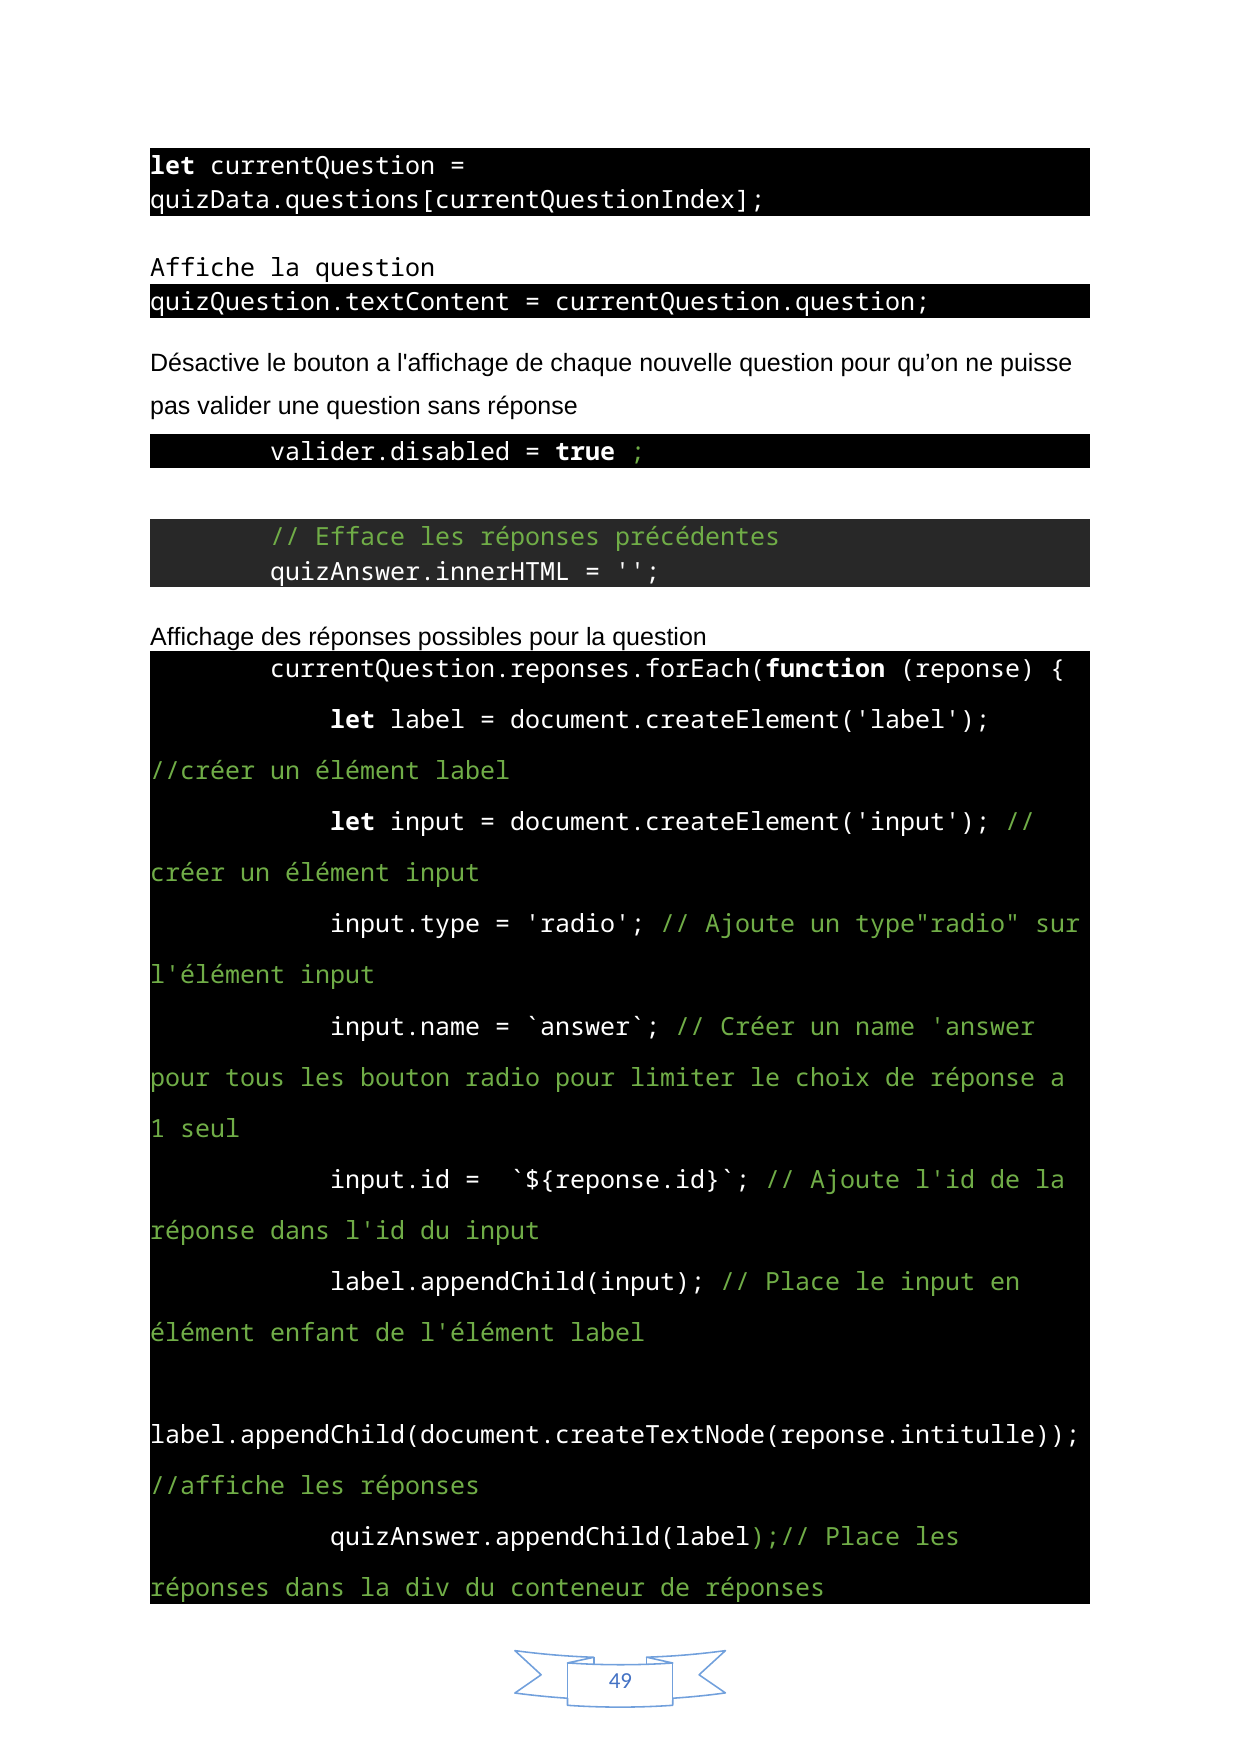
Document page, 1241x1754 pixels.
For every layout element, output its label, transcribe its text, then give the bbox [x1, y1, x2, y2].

text input.name = `answer`; // Créer un name 'answer pour tous les bouton radio pour limiter le choix de réponse a 1 seul [150, 1008, 1090, 1144]
text input.type = 'radio'; // Ajoute un type"radio" sur l'élément input [150, 906, 1090, 991]
text let input = document.createElement('input'); // créer un élément input [150, 804, 1090, 889]
text Affichage des réponses possibles pour la question [150, 621, 1090, 651]
text quizAnswer.innerHTML = ''; [150, 553, 1090, 587]
text label.appendChild(document.createTextNode(reponse.intitulle)); //affiche les réponses [150, 1366, 1090, 1502]
text // Efface les réponses précédentes [150, 519, 1090, 553]
text valider.disabled = true ; [150, 434, 1090, 468]
text Affiche la question [150, 250, 1090, 284]
text input.id = `${reponse.id}`; // Ajoute l'id de la réponse dans l'id du input [150, 1161, 1090, 1246]
text currentQuestion.reponses.forEach(function (reponse) { [150, 651, 1090, 685]
text Désactive le bouton a l'affichage de chaque nouvelle question pour qu’on ne puisse pas valider une question sans réponse [150, 348, 1090, 419]
text quizQuestion.textContent = currentQuestion.question; [150, 284, 1090, 318]
text let currentQuestion = quizData.questions[currentQuestionIndex]; [150, 148, 1090, 216]
text let label = document.createElement('label'); //créer un élément label [150, 702, 1090, 787]
text label.appendChild(input); // Place le input en élément enfant de l'élément label [150, 1263, 1090, 1348]
text quizAnswer.appendChild(label);// Place les réponses dans la div du conteneur de réponses [150, 1519, 1090, 1604]
